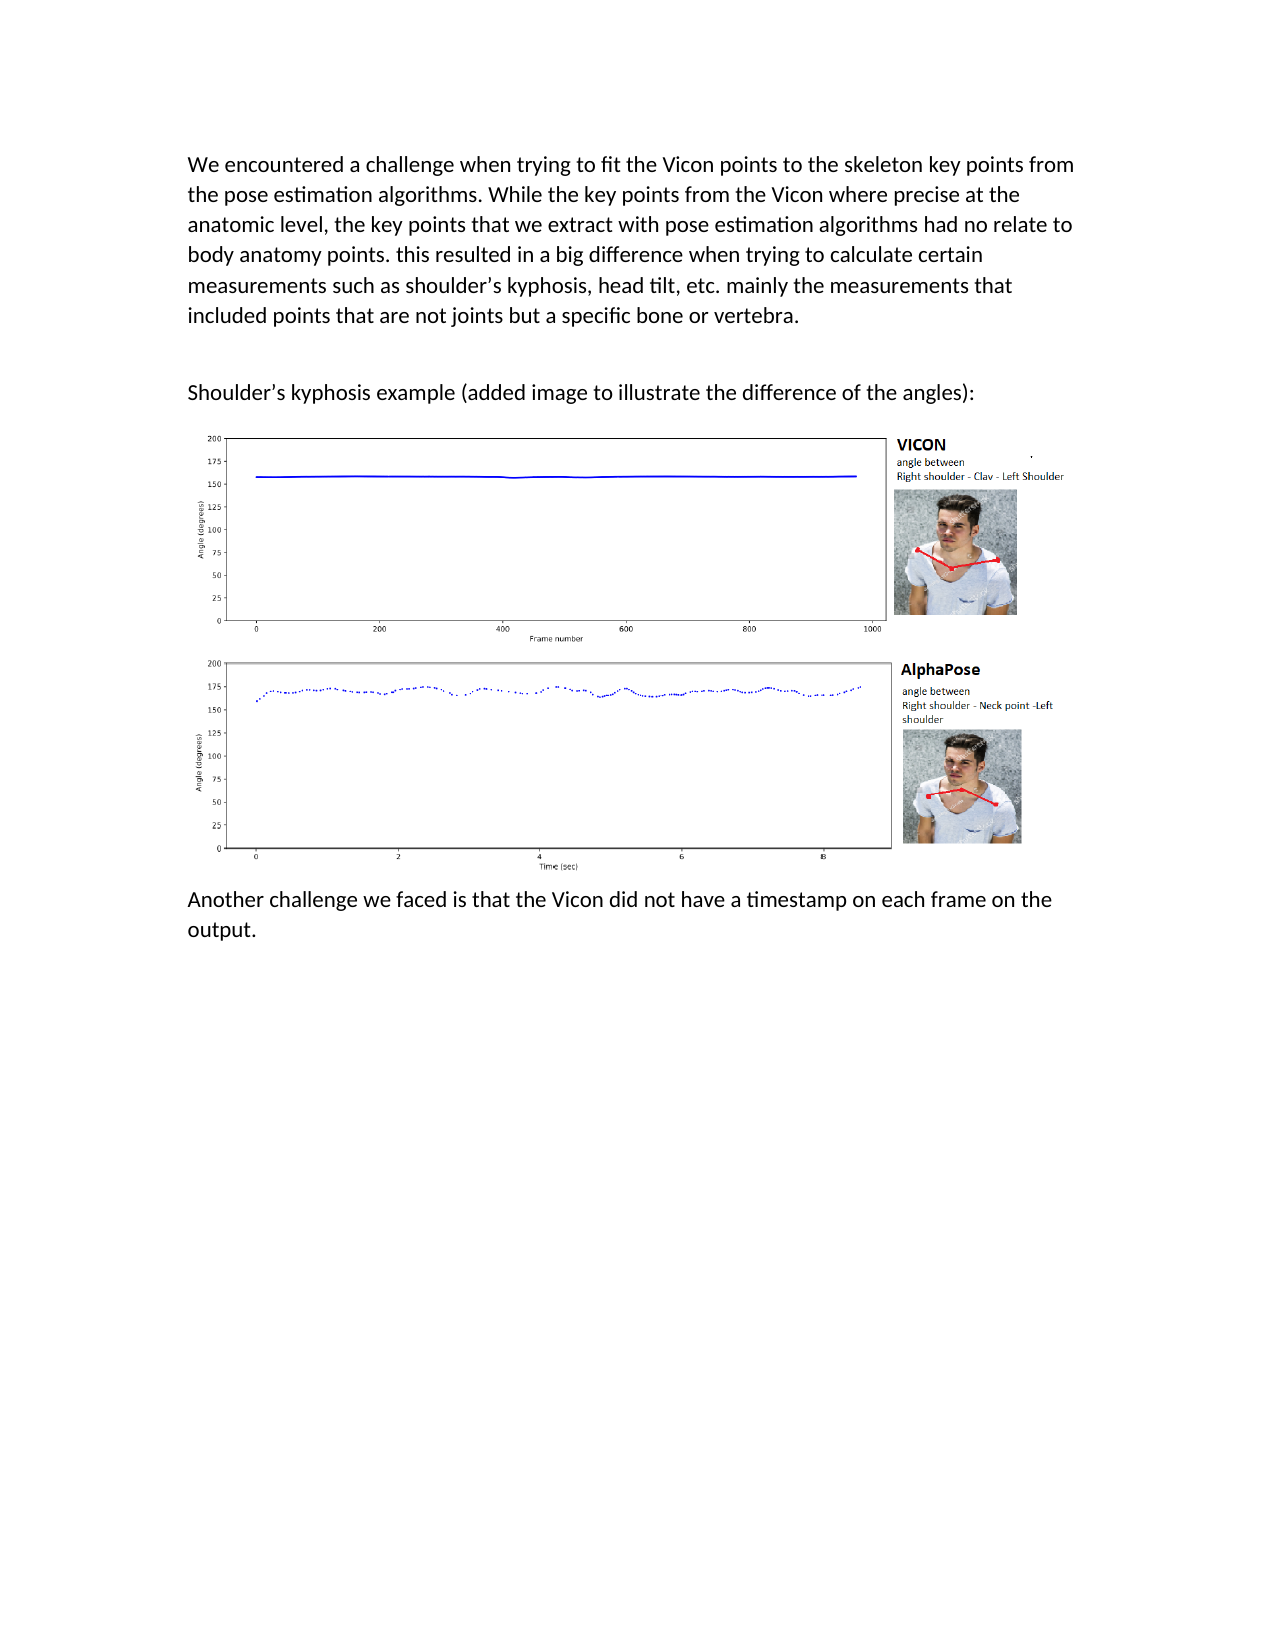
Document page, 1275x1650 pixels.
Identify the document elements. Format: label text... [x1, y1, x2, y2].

picture [187, 423, 1084, 873]
text We encountered a challenge when trying to fit the Vicon points to the skeleton key points from the pose estimation algorithms. While the key points from the Vicon where precise at the anatomic level, the key points that we extract with pose estimation algorithms had no relate to body anatomy points. this resulted in a big difference when trying to calculate certain measurements such as shoulder’s kyphosis, head tilt, etc. mainly the measurements that included points that are not joints but a specific bone or vertebra. [187, 150, 1087, 359]
